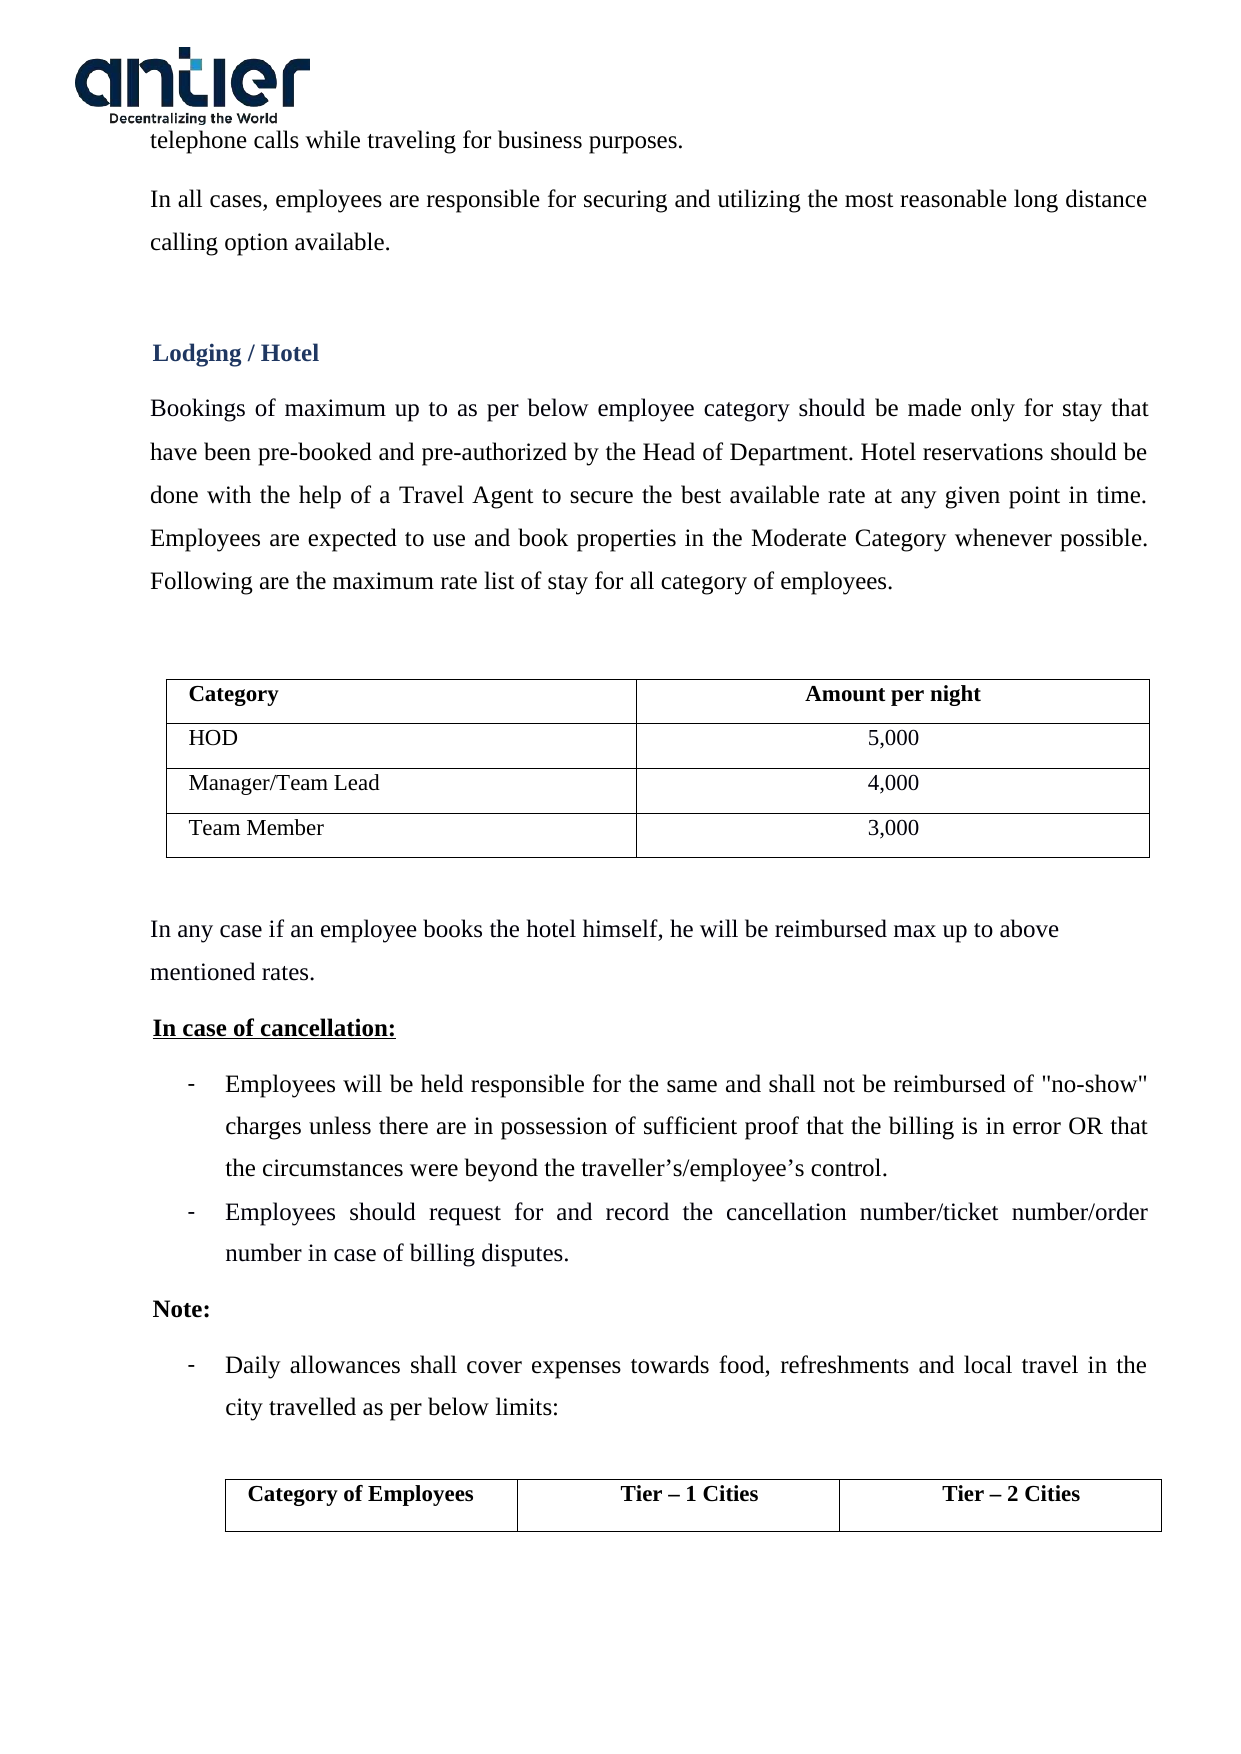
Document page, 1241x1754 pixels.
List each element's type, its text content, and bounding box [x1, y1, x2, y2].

table_header Category of Employees [226, 1480, 517, 1531]
table_cell 4,000 [637, 769, 1149, 813]
text Bookings of maximum up to as per below employee category should be made only for stay that have been pre-booked and pre-authorized by the Head of Department. Hotel reservations should be done with the help of a Travel Agent to secure the best available rate at any given point in time. Employees are expected to use and book properties in the Moderate Category whenever possible. Following are the maximum rate list of stay for all category of employees. [150, 393, 1149, 595]
table_cell Team Member [167, 814, 636, 857]
list Employees will be held responsible for the same and shall not be reimbursed of "no-show" charges unless there are in possession of sufficient proof that the billing is in error OR that the circumstances were beyond the traveller’s/employee’s control. [187, 1068, 1149, 1182]
subtitle Lodging / Hotel [150, 338, 1166, 367]
table_cell 3,000 [637, 814, 1149, 857]
table_cell HOD [167, 724, 636, 768]
subtitle Note: [150, 1294, 1166, 1323]
table_header Category [167, 680, 636, 723]
picture [75, 47, 310, 125]
text telephone calls while traveling for business purposes. [150, 125, 1166, 154]
table_cell 5,000 [637, 724, 1149, 768]
table_header Tier – 2 Cities [840, 1480, 1161, 1531]
table_header Tier – 1 Cities [518, 1480, 839, 1531]
table_header Amount per night [637, 680, 1149, 723]
list Employees should request for and record the cancellation number/ticket number/order number in case of billing disputes. [187, 1196, 1148, 1267]
subtitle In case of cancellation: [150, 1013, 1166, 1041]
text In any case if an employee books the hotel himself, he will be reimbursed max up to above mentioned rates. [150, 914, 1166, 986]
table_cell Manager/Team Lead [167, 769, 636, 813]
list Daily allowances shall cover expenses towards food, refreshments and local travel in the city travelled as per below limits: [187, 1349, 1148, 1421]
text In all cases, employees are responsible for securing and utilizing the most reasonable long distance calling option available. [150, 184, 1149, 256]
